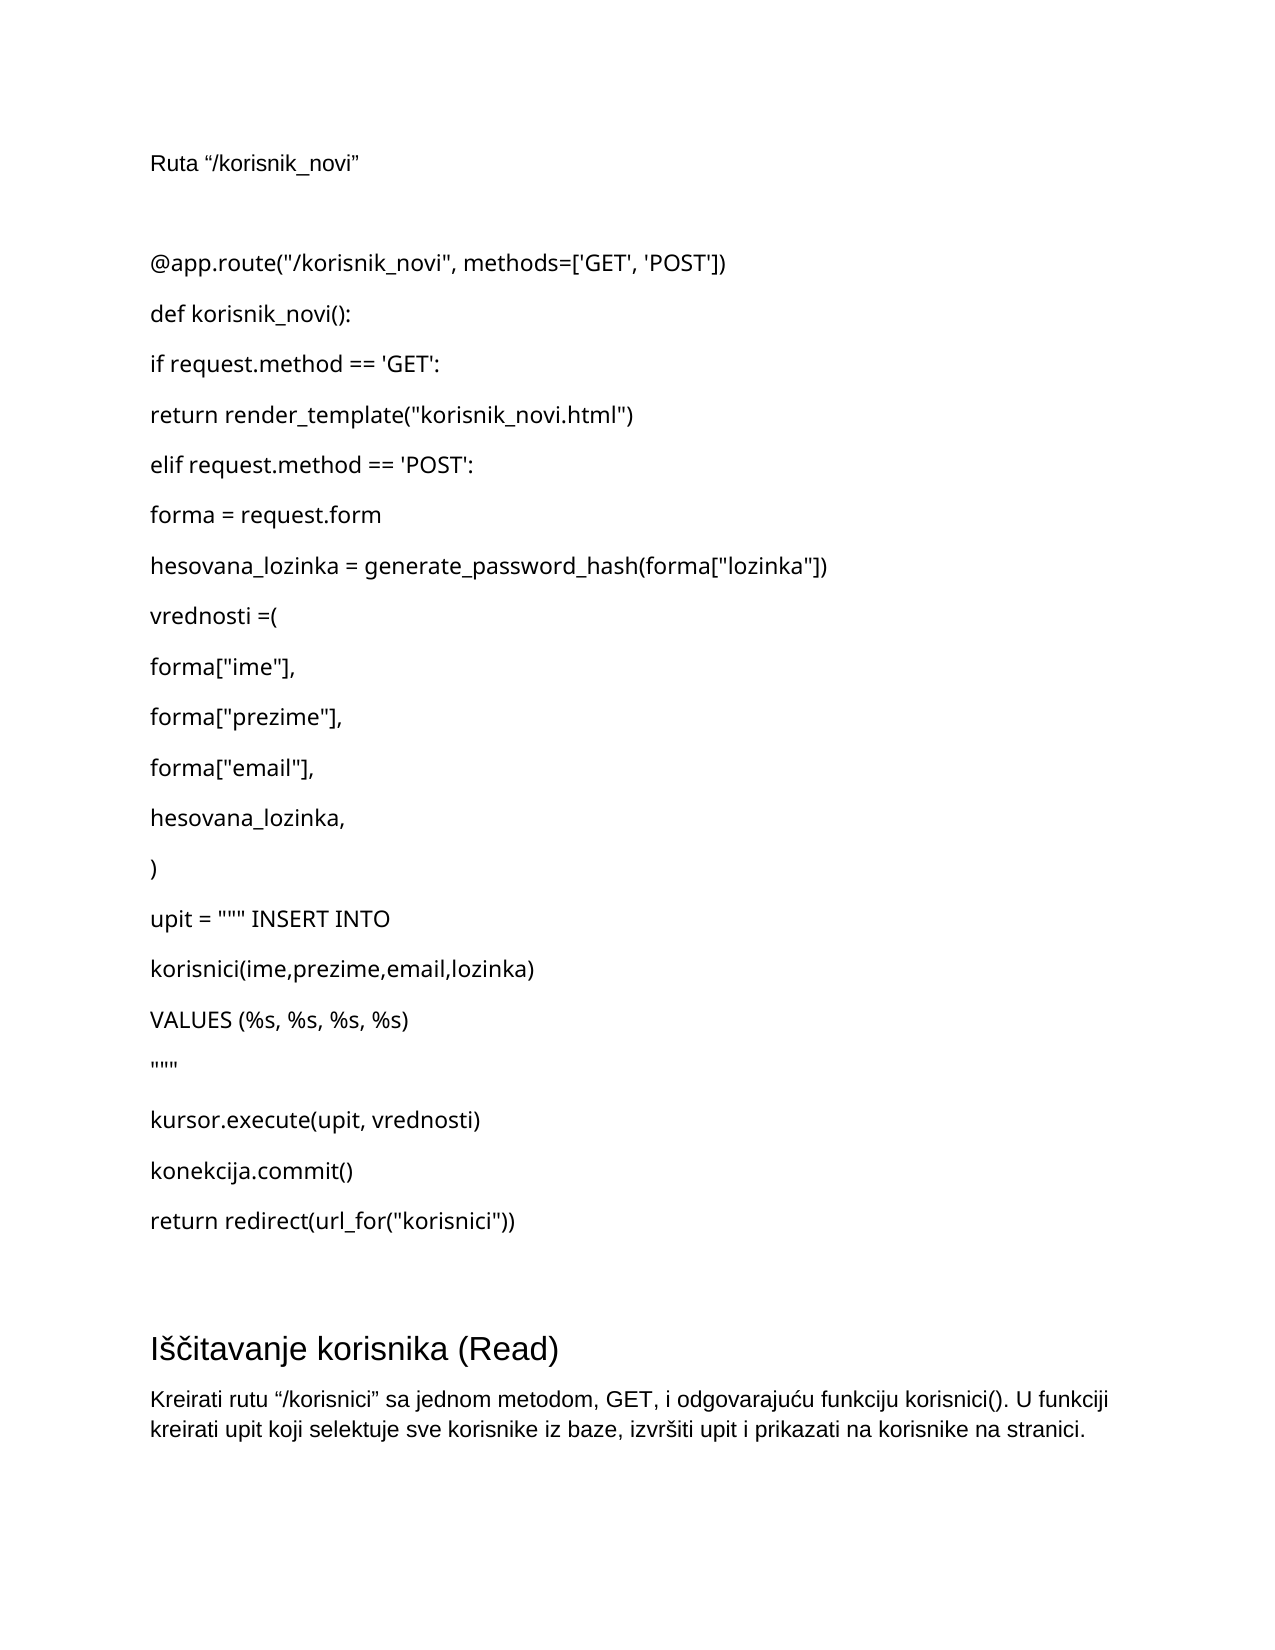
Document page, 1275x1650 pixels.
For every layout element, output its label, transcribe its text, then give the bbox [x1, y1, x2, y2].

text konekcija.commit() [150, 1155, 1125, 1186]
text kursor.execute(upit, vrednosti) [150, 1104, 1125, 1136]
text VALUES (%s, %s, %s, %s) [150, 1003, 1125, 1035]
subtitle Iščitavanje korisnika (Read) [150, 1329, 1125, 1367]
text Ruta “/korisnik_novi” [150, 150, 1125, 176]
text return redirect(url_for("korisnici")) [150, 1205, 1125, 1236]
text forma["prezime"], [150, 701, 1125, 732]
text ) [150, 852, 1125, 883]
text forma["email"], [150, 751, 1125, 783]
text elif request.method == 'POST': [150, 449, 1125, 480]
text if request.method == 'GET': [150, 348, 1125, 379]
text forma = request.form [150, 499, 1125, 531]
text """ [150, 1054, 1125, 1085]
text hesovana_lozinka = generate_password_hash(forma["lozinka"]) [150, 550, 1125, 581]
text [150, 1386, 1125, 1442]
text hesovana_lozinka, [150, 802, 1125, 833]
text def korisnik_novi(): [150, 298, 1125, 329]
text @app.route("/korisnik_novi", methods=['GET', 'POST']) [150, 247, 1125, 278]
text return render_template("korisnik_novi.html") [150, 398, 1125, 430]
text forma["ime"], [150, 651, 1125, 682]
text vrednosti =( [150, 600, 1125, 631]
text korisnici(ime,prezime,email,lozinka) [150, 953, 1125, 984]
text upit = """ INSERT INTO [150, 903, 1125, 934]
